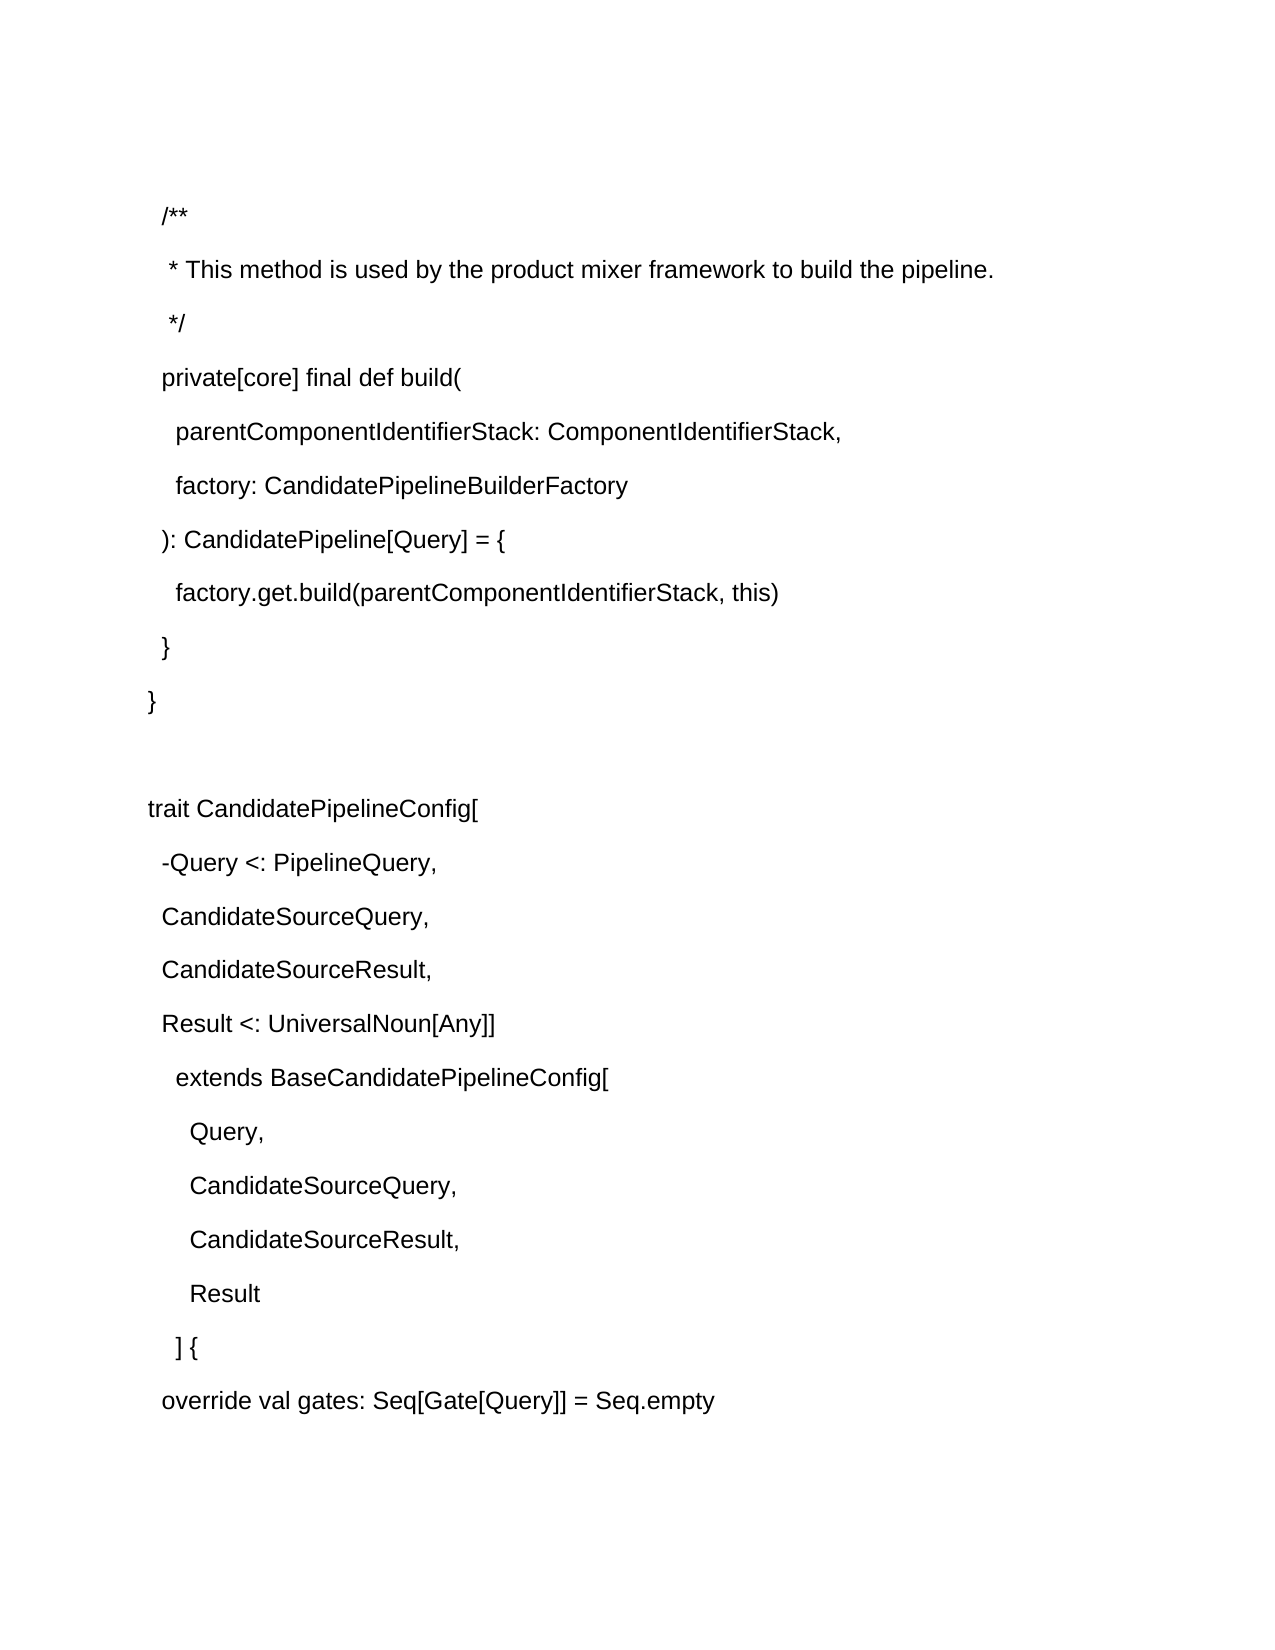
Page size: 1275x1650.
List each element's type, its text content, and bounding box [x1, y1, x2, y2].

text ): CandidatePipeline[Query] = { [148, 524, 1127, 553]
text * This method is used by the product mixer framework to build the pipeline. [148, 255, 1127, 284]
text ] { [148, 1332, 1127, 1361]
text CandidateSourceQuery, [148, 1171, 1127, 1199]
text extends BaseCandidatePipelineConfig[ [148, 1063, 1127, 1092]
text /** [148, 201, 1127, 230]
text Query, [148, 1117, 1127, 1146]
text parentComponentIdentifierStack: ComponentIdentifierStack, [148, 417, 1127, 446]
text CandidateSourceResult, [148, 955, 1127, 984]
text -Query <: PipelineQuery, [148, 848, 1127, 876]
text factory: CandidatePipelineBuilderFactory [148, 471, 1127, 499]
text */ [148, 309, 1127, 338]
text Result <: UniversalNoun[Any]] [148, 1009, 1127, 1038]
text Result [148, 1278, 1127, 1307]
text factory.get.build(parentComponentIdentifierStack, this) [148, 578, 1127, 607]
text } [148, 632, 1127, 661]
text CandidateSourceResult, [148, 1225, 1127, 1253]
text CandidateSourceQuery, [148, 902, 1127, 930]
text } [148, 686, 1127, 715]
text trait CandidatePipelineConfig[ [148, 794, 1127, 823]
text override val gates: Seq[Gate[Query]] = Seq.empty [148, 1386, 1127, 1415]
text private[core] final def build( [148, 363, 1127, 392]
